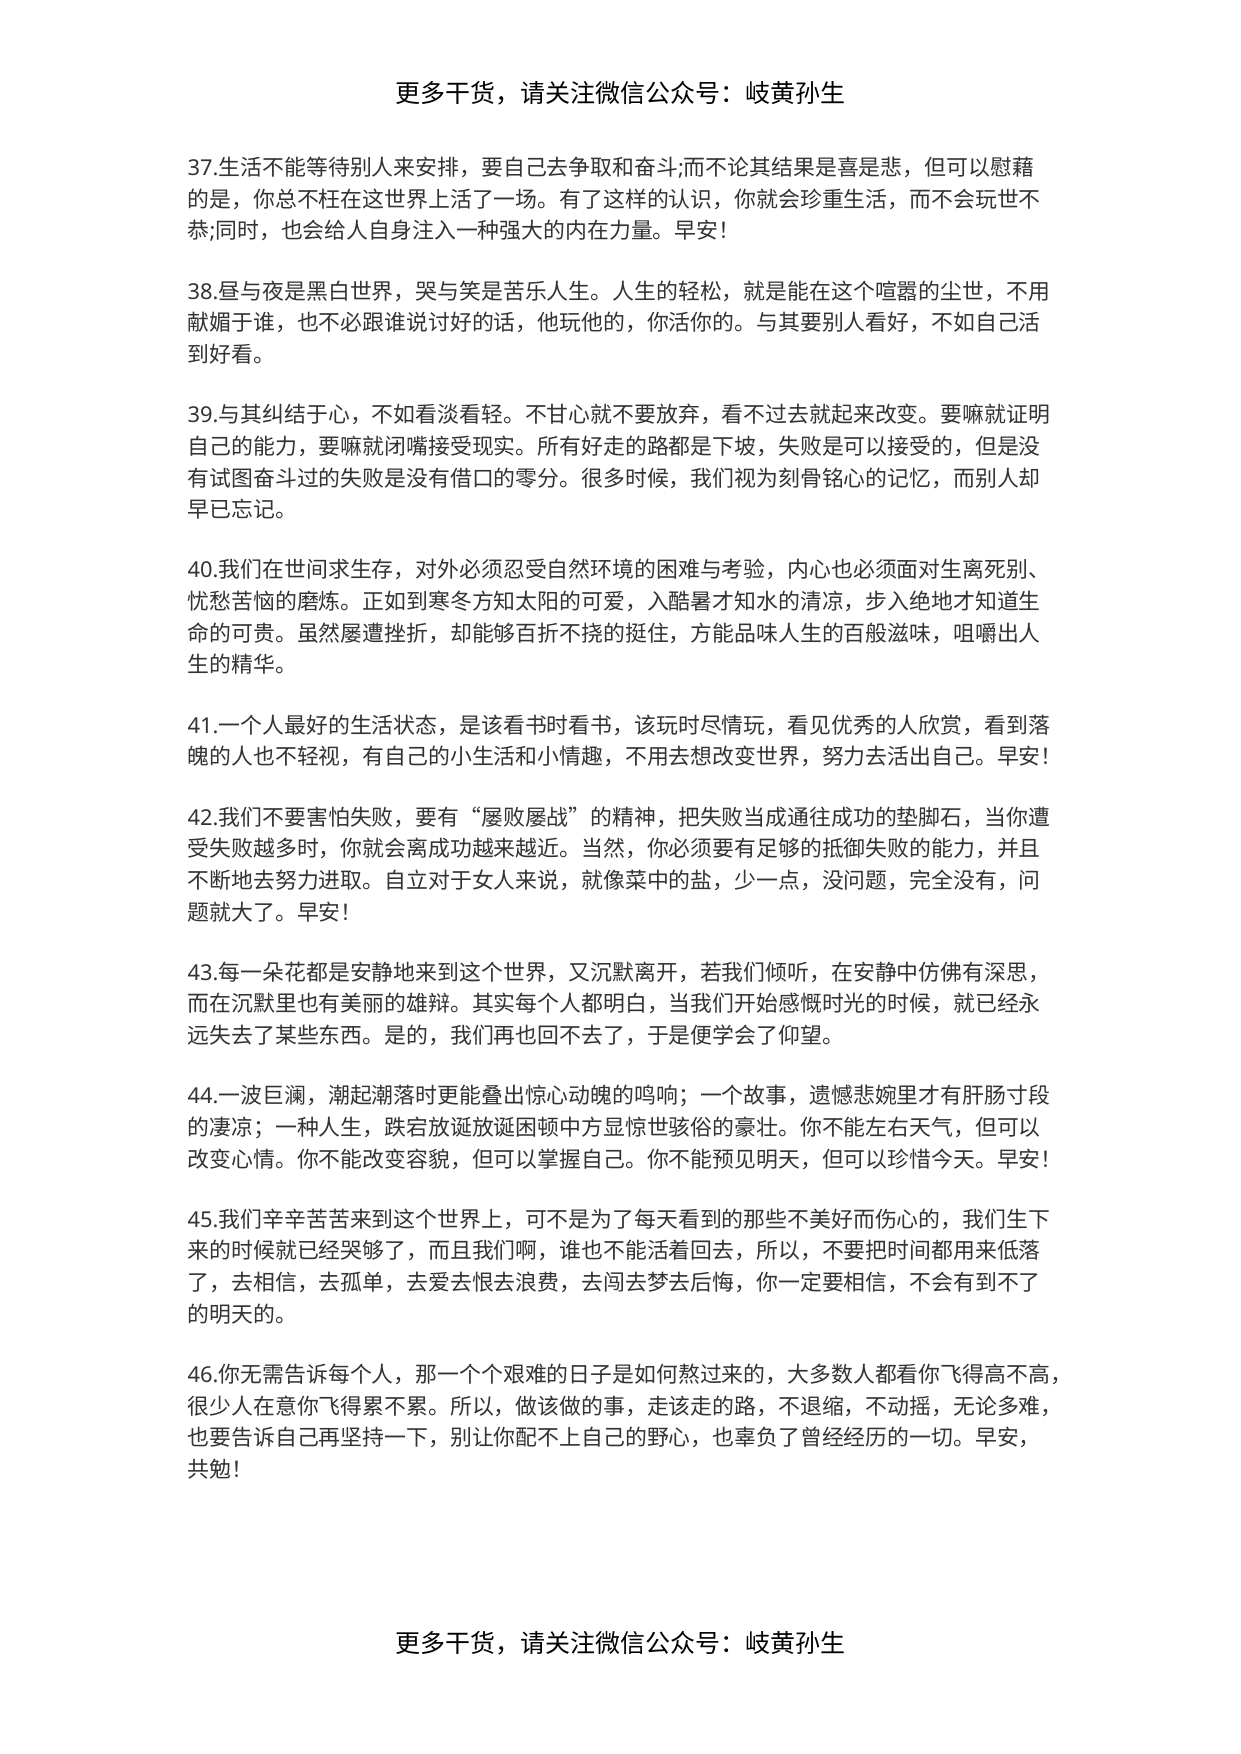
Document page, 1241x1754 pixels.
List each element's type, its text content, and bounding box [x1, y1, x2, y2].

text 44.一波巨澜，潮起潮落时更能叠出惊心动魄的鸣响；一个故事，遗憾悲婉里才有肝肠寸段的凄凉；一种人生，跌宕放诞放诞困顿中方显惊世骇俗的豪壮。你不能左右天气，但可以改变心情。你不能改变容貌，但可以掌握自己。你不能预见明天，但可以珍惜今天。早安！ [187, 1078, 1053, 1173]
text 46.你无需告诉每个人，那一个个艰难的日子是如何熬过来的，大多数人都看你飞得高不高，很少人在意你飞得累不累。所以，做该做的事，走该走的路，不退缩，不动摇，无论多难，也要告诉自己再坚持一下，别让你配不上自己的野心，也辜负了曾经经历的一切。早安，共勉！ [187, 1357, 1053, 1484]
text 41.一个人最好的生活状态，是该看书时看书，该玩时尽情玩，看见优秀的人欣赏，看到落魄的人也不轻视，有自己的小生活和小情趣，不用去想改变世界，努力去活出自己。早安！ [187, 708, 1053, 771]
text 37.生活不能等待别人来安排，要自己去争取和奋斗;而不论其结果是喜是悲，但可以慰藉的是，你总不枉在这世界上活了一场。有了这样的认识，你就会珍重生活，而不会玩世不恭;同时，也会给人自身注入一种强大的内在力量。早安！ [187, 150, 1053, 245]
text 43.每一朵花都是安静地来到这个世界，又沉默离开，若我们倾听，在安静中仿佛有深思，而在沉默里也有美丽的雄辩。其实每个人都明白，当我们开始感慨时光的时候，就已经永远失去了某些东西。是的，我们再也回不去了，于是便学会了仰望。 [187, 955, 1053, 1050]
text 38.昼与夜是黑白世界，哭与笑是苦乐人生。人生的轻松，就是能在这个喧嚣的尘世，不用献媚于谁，也不必跟谁说讨好的话，他玩他的，你活你的。与其要别人看好，不如自己活到好看。 [187, 274, 1053, 369]
text 40.我们在世间求生存，对外必须忍受自然环境的困难与考验，内心也必须面对生离死别、忧愁苦恼的磨炼。正如到寒冬方知太阳的可爱，入酷暑才知水的清凉，步入绝地才知道生命的可贵。虽然屡遭挫折，却能够百折不挠的挺住，方能品味人生的百般滋味，咀嚼出人生的精华。 [187, 552, 1053, 679]
text 45.我们辛辛苦苦来到这个世界上，可不是为了每天看到的那些不美好而伤心的，我们生下来的时候就已经哭够了，而且我们啊，谁也不能活着回去，所以，不要把时间都用来低落了，去相信，去孤单，去爱去恨去浪费，去闯去梦去后悔，你一定要相信，不会有到不了的明天的。 [187, 1202, 1053, 1328]
text 39.与其纠结于心，不如看淡看轻。不甘心就不要放弃，看不过去就起来改变。要嘛就证明自己的能力，要嘛就闭嘴接受现实。所有好走的路都是下坡，失败是可以接受的，但是没有试图奋斗过的失败是没有借口的零分。很多时候，我们视为刻骨铭心的记忆，而别人却早已忘记。 [187, 397, 1053, 524]
text 42.我们不要害怕失败，要有“屡败屡战”的精神，把失败当成通往成功的垫脚石，当你遭受失败越多时，你就会离成功越来越近。当然，你必须要有足够的抵御失败的能力，并且不断地去努力进取。自立对于女人来说，就像菜中的盐，少一点，没问题，完全没有，问题就大了。早安！ [187, 799, 1053, 926]
